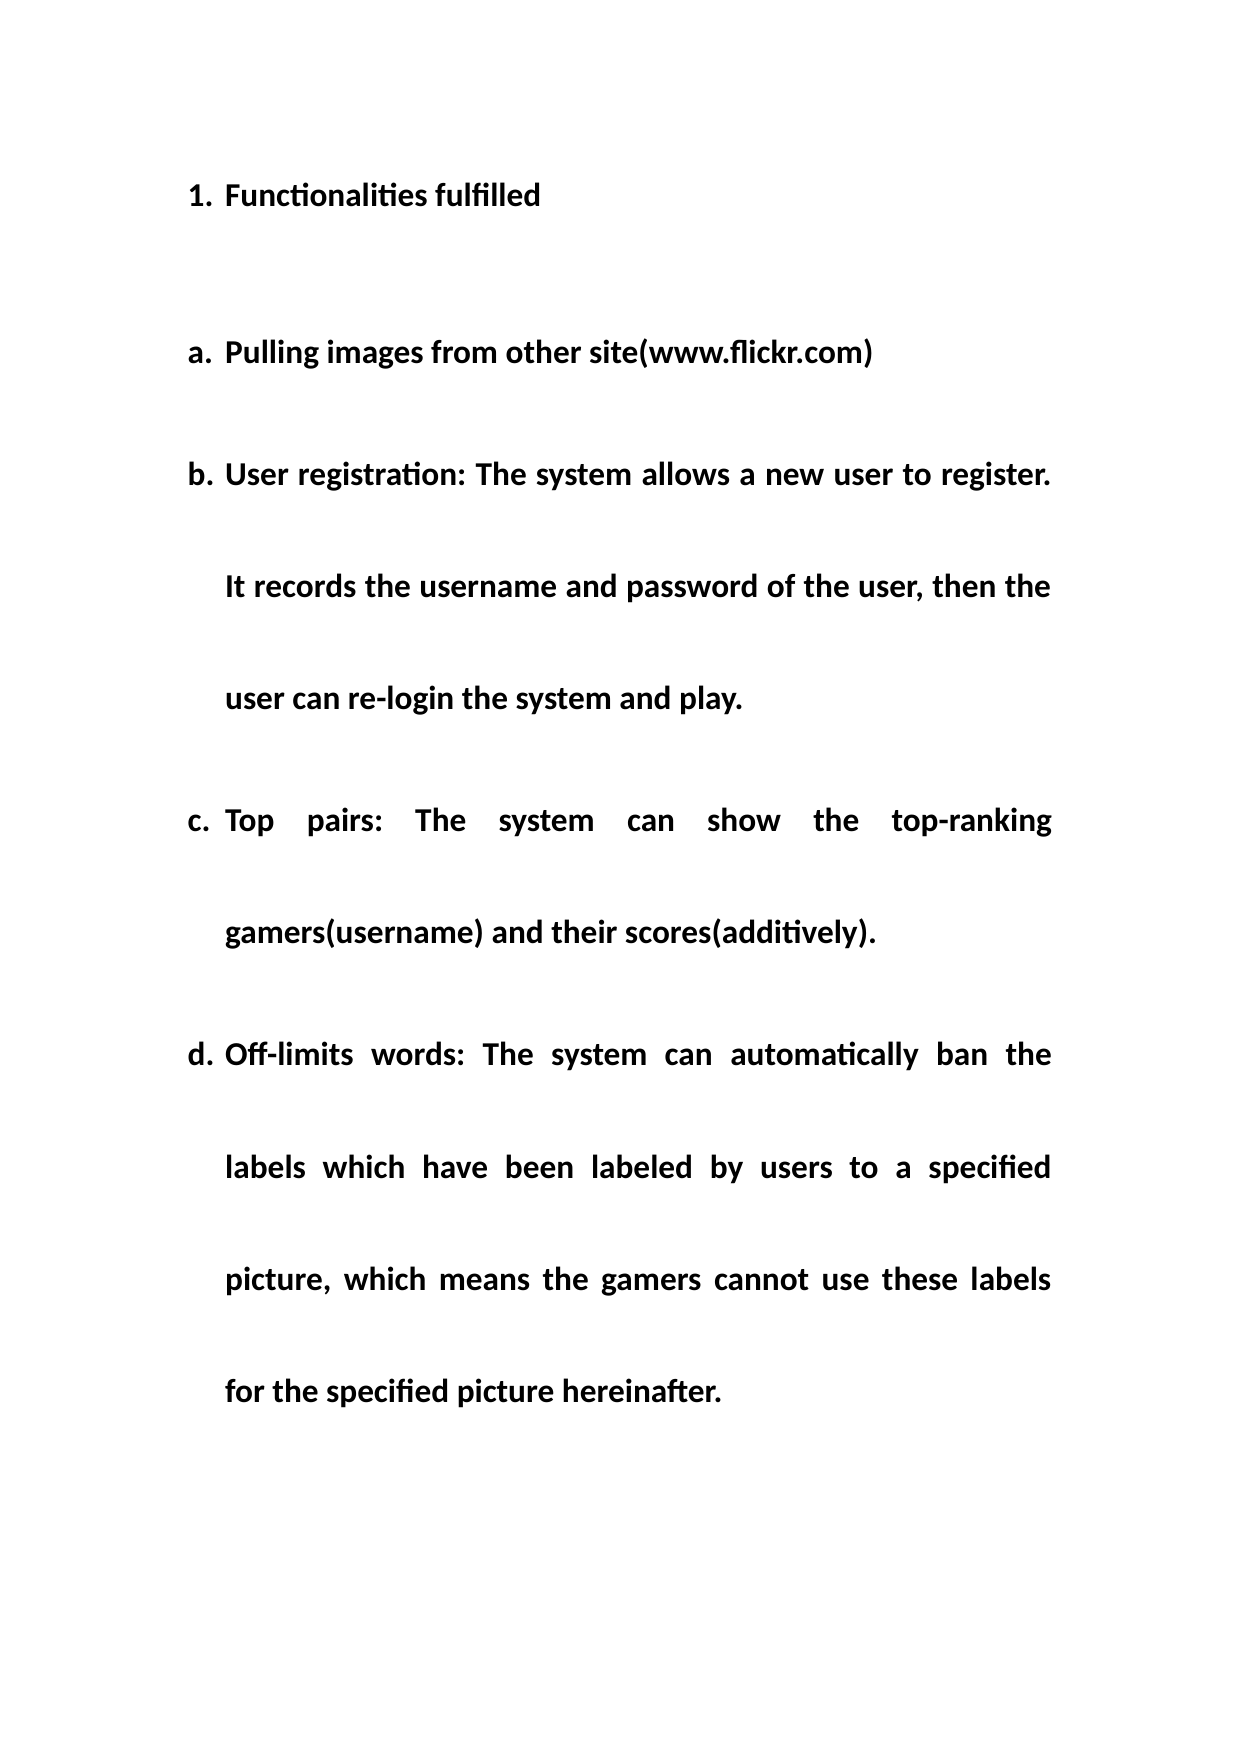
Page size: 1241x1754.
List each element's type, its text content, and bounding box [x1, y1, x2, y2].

subtitle User registration: The system allows a new user to register. It records the username and password of the user, then the user can re-login the system and play. [187, 441, 1053, 730]
subtitle Functionalities fulfilled [187, 162, 1053, 227]
subtitle Off-limits words: The system can automatically ban the labels which have been labeled by users to a specified picture, which means the gamers cannot use these labels for the specified picture hereinafter. [187, 1021, 1053, 1423]
subtitle Pulling images from other site(www.flickr.com) [187, 319, 1053, 384]
subtitle Top pairs: The system can show the top-ranking gamers(username) and their scores(additively). [187, 787, 1053, 964]
